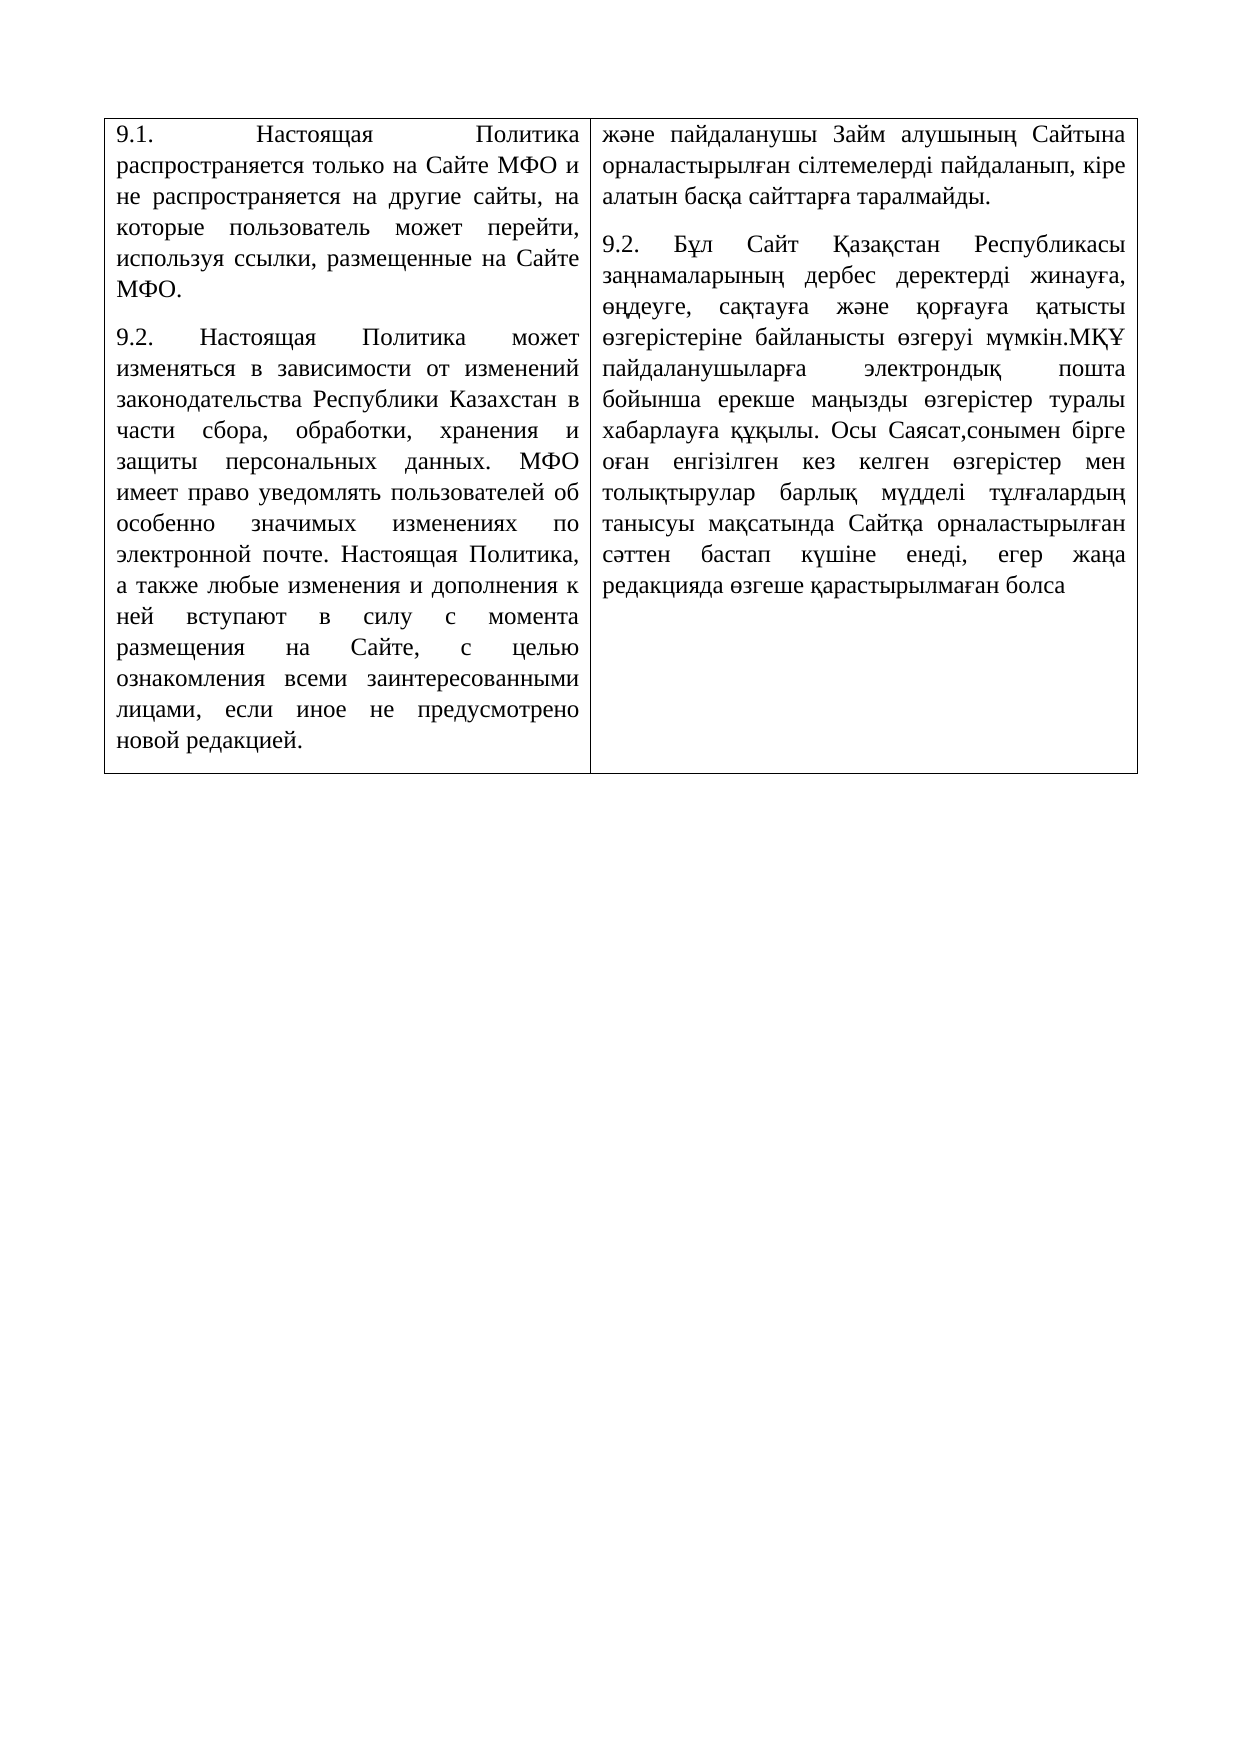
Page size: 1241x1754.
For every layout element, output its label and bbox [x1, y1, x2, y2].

table_header [591, 119, 1137, 773]
table_header [105, 119, 590, 773]
